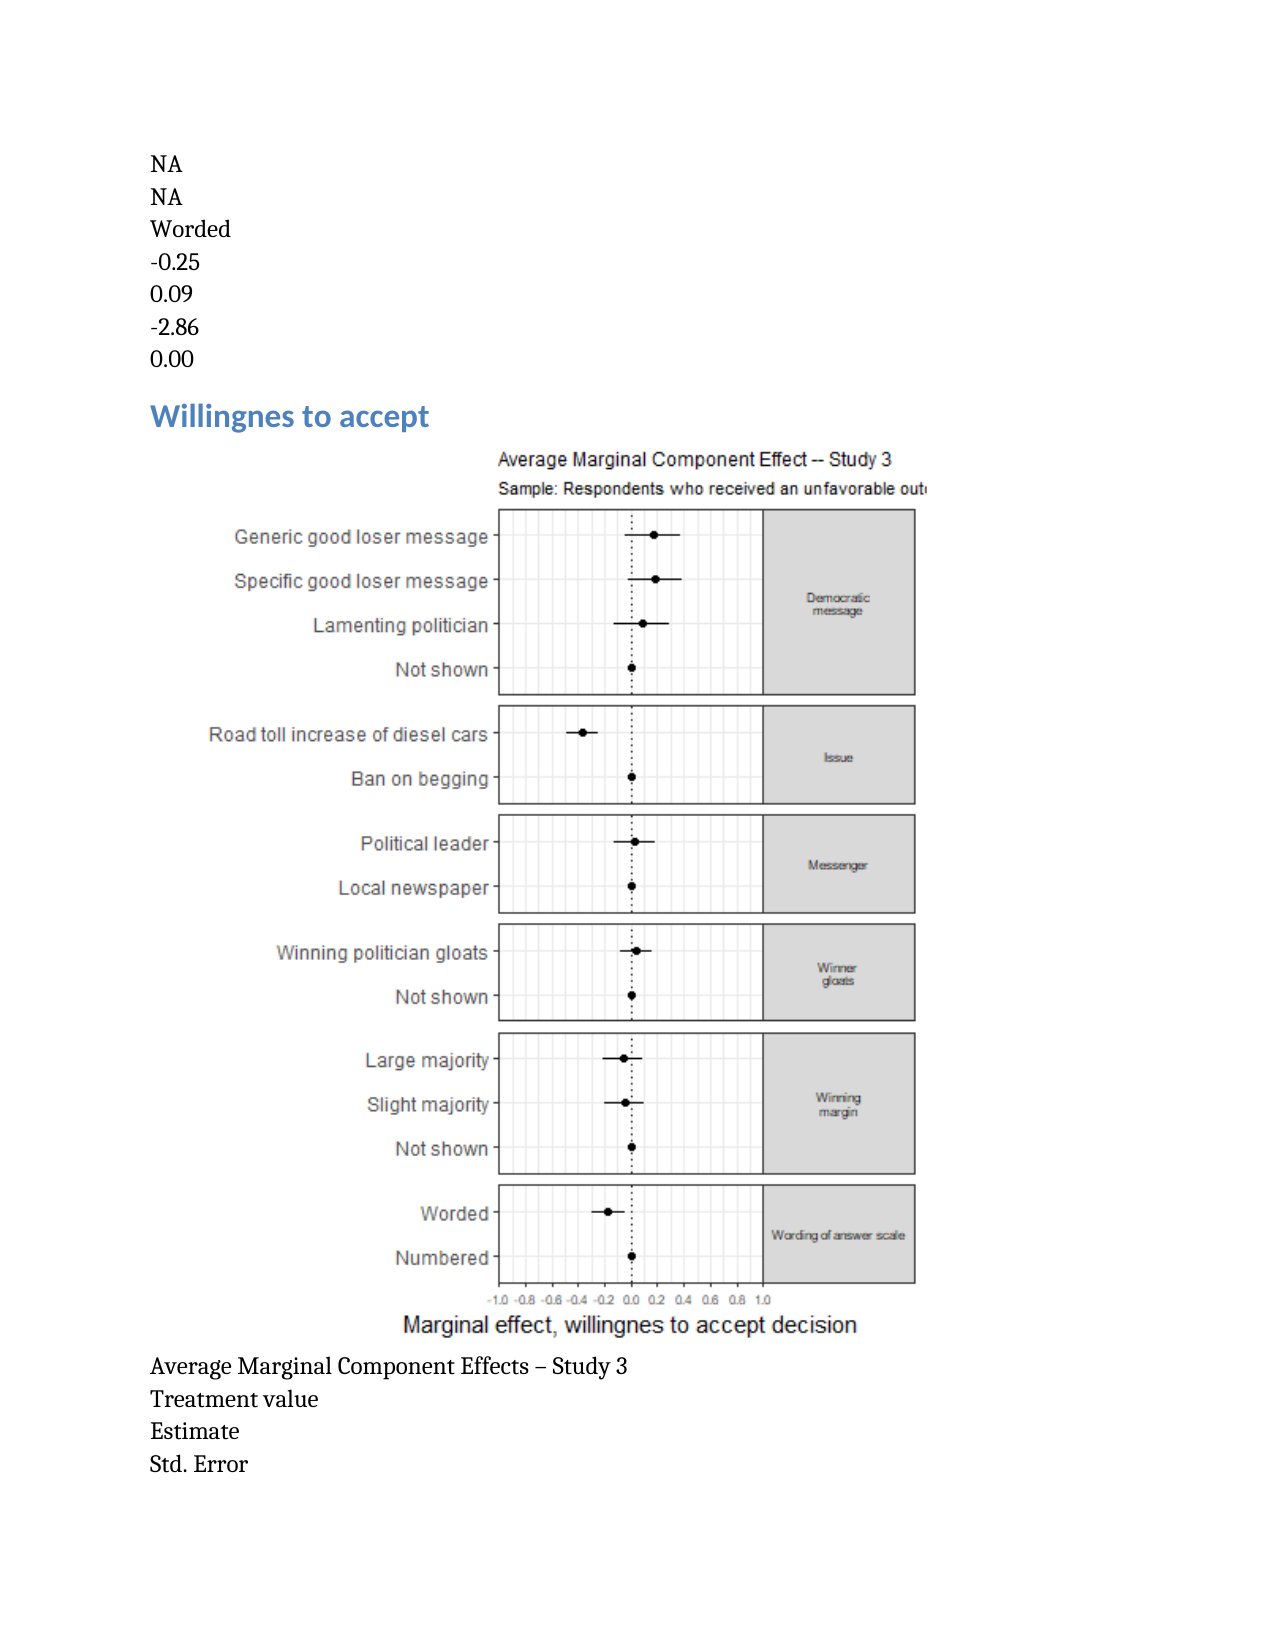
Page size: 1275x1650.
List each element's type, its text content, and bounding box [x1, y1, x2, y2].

text 0.09 [150, 280, 1125, 309]
text Std. Error [150, 1450, 1125, 1478]
text Worded [150, 215, 1125, 244]
text Treatment value [150, 1385, 1125, 1413]
picture [168, 439, 927, 1349]
text NA [150, 182, 1125, 211]
text 0.00 [150, 345, 1125, 374]
text Estimate [150, 1417, 1125, 1446]
subtitle Willingnes to accept [150, 394, 1125, 435]
text -0.25 [150, 247, 1125, 276]
text -2.86 [150, 312, 1125, 341]
text NA [150, 150, 1125, 179]
text Average Marginal Component Effects – Study 3 [150, 1352, 1125, 1381]
